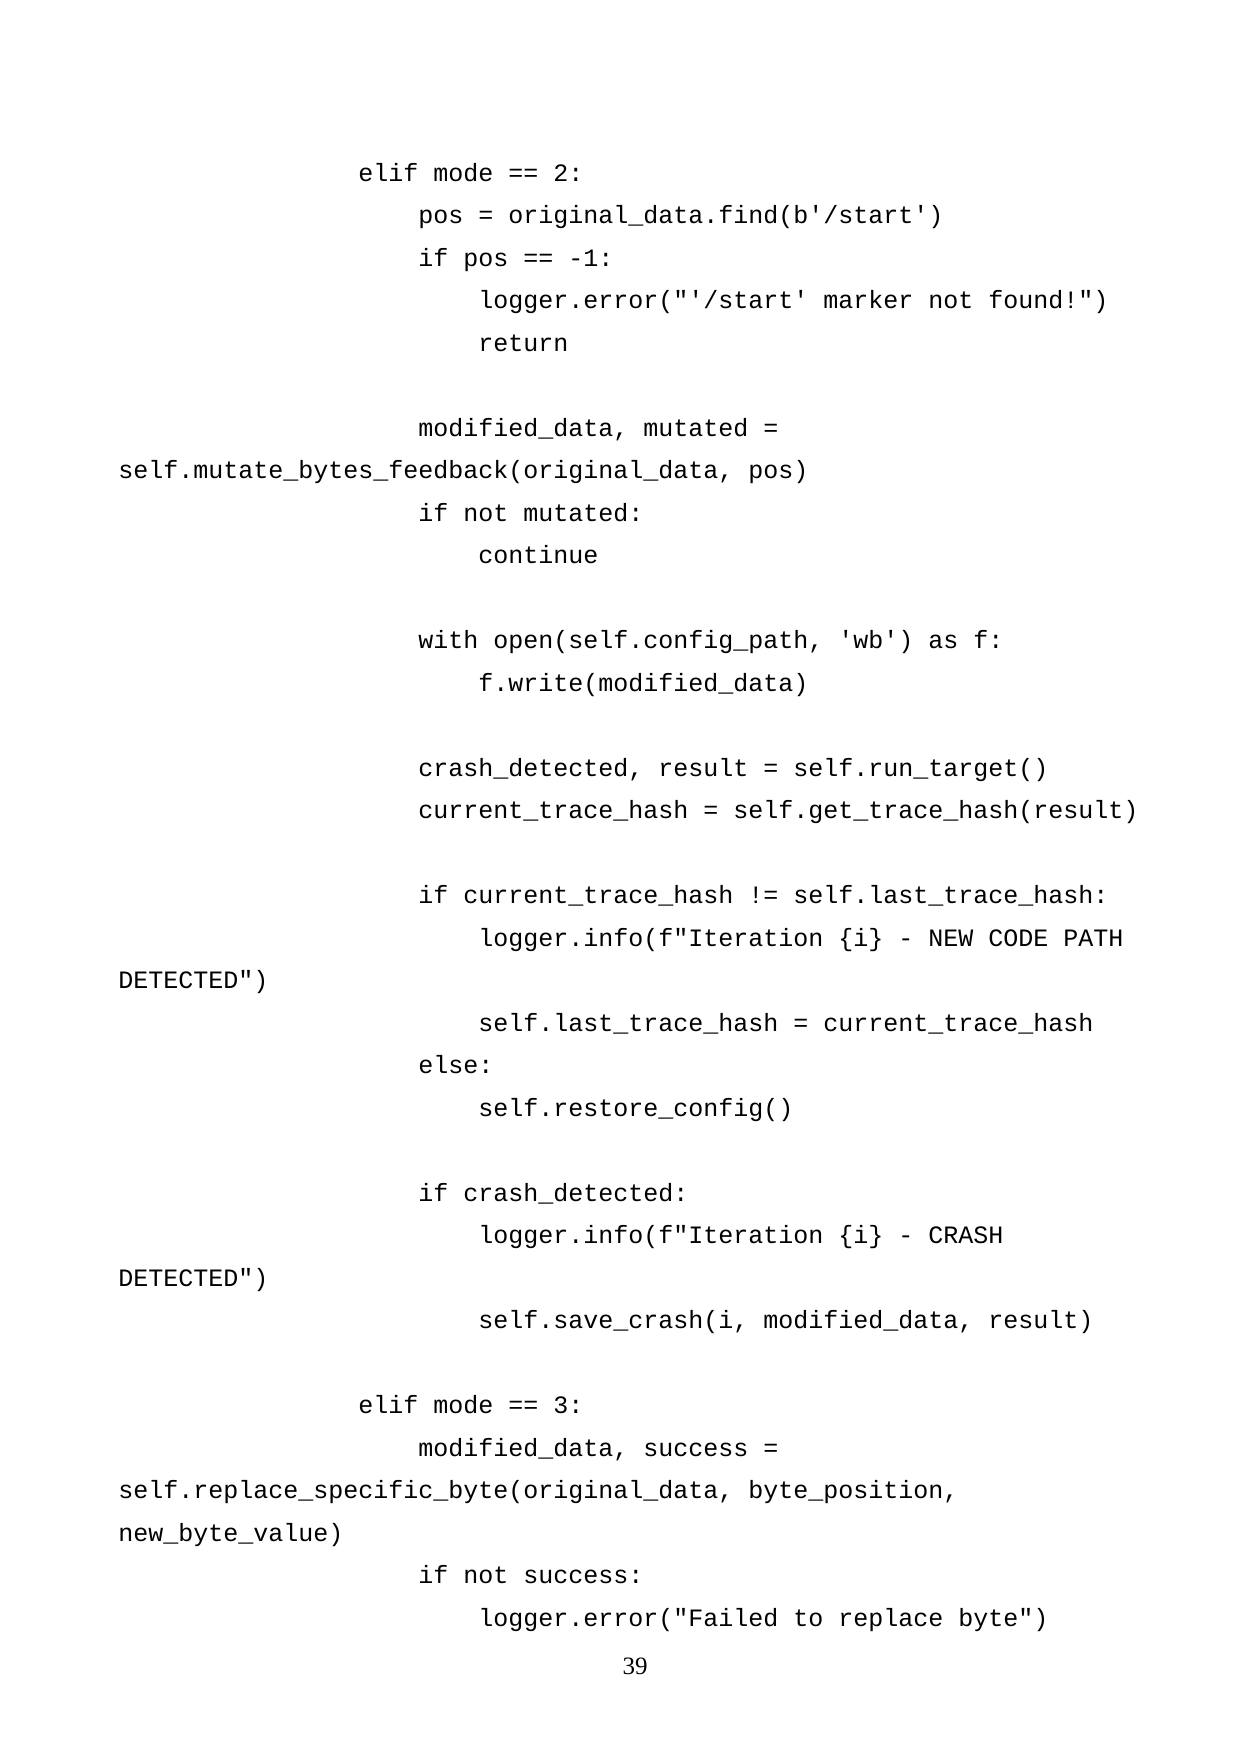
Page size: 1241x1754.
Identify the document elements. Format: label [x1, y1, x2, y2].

text [118, 118, 1152, 1634]
